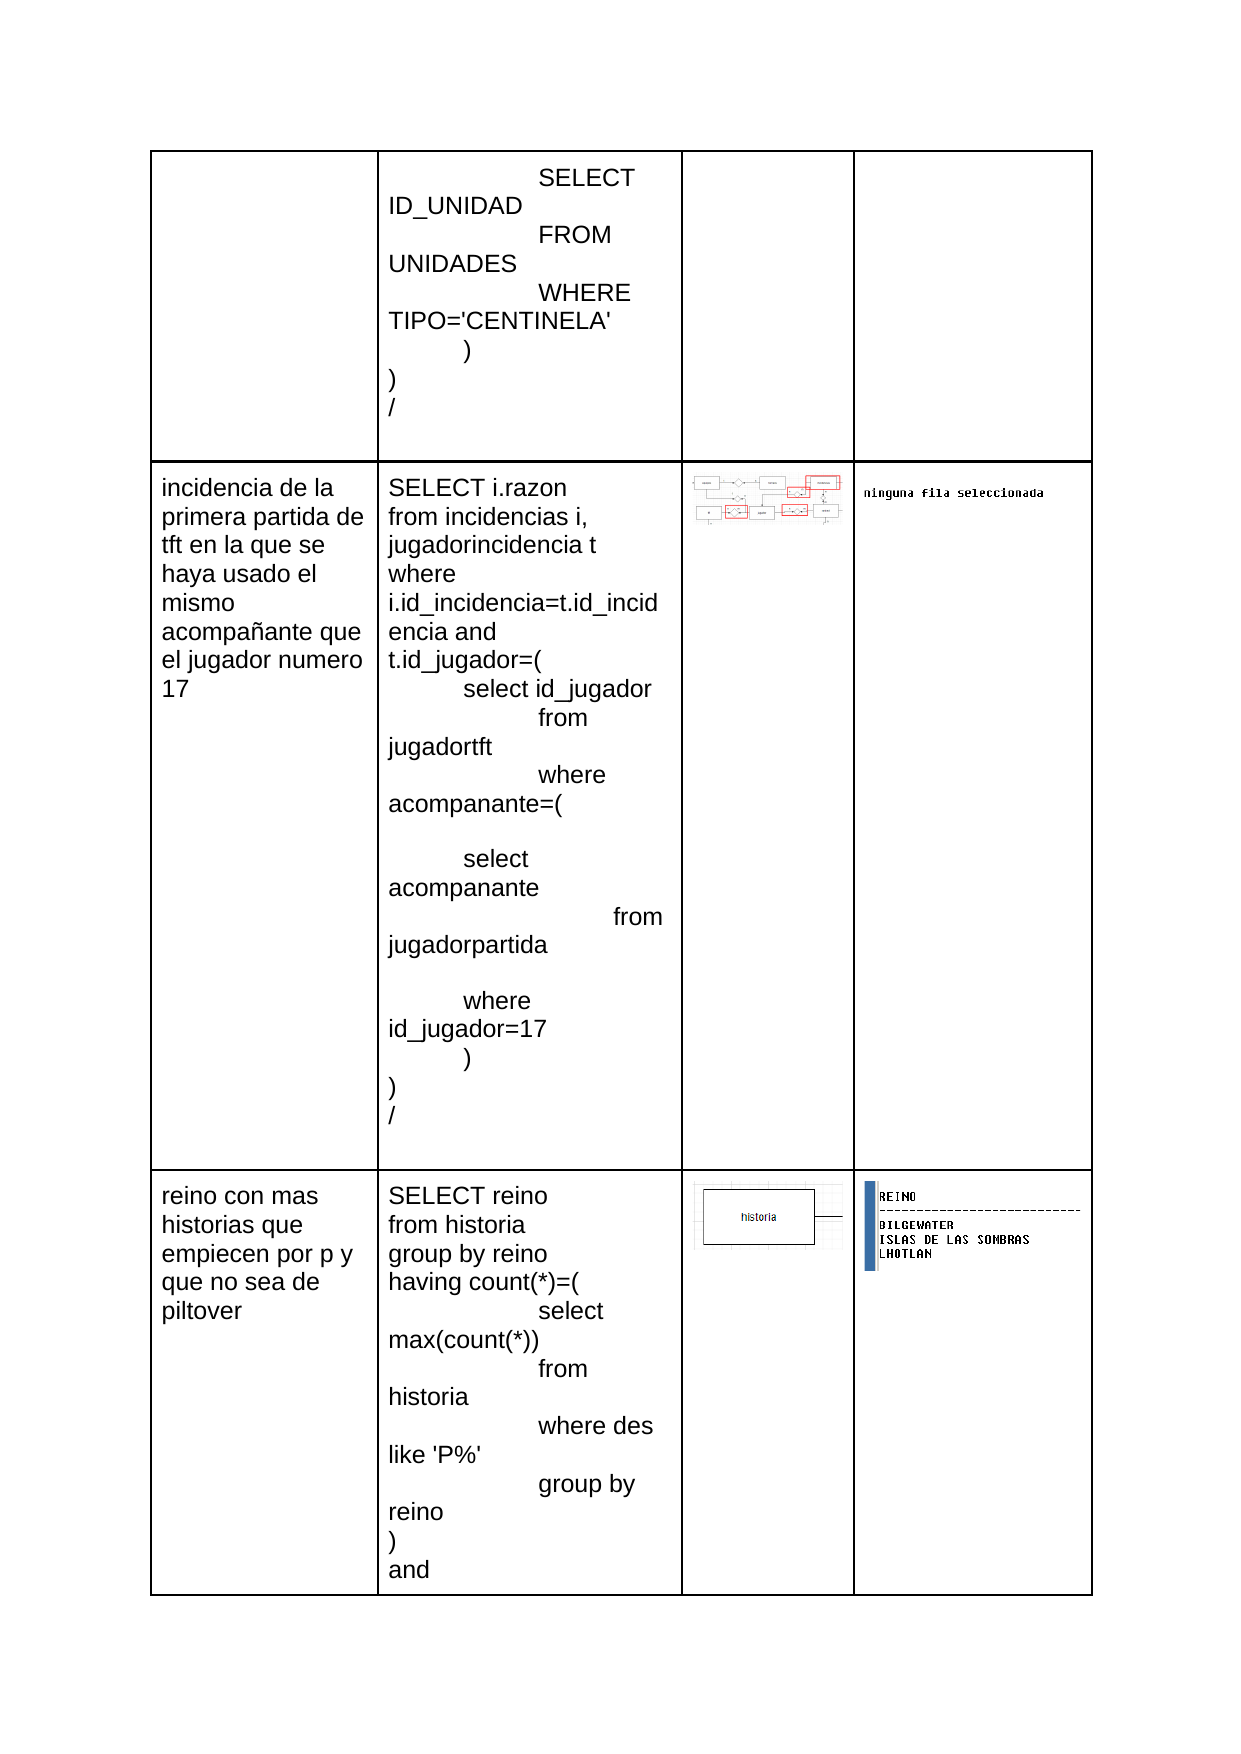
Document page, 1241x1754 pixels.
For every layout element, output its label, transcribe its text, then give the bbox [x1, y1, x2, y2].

table_cell [855, 152, 1091, 460]
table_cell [152, 152, 377, 460]
picture [692, 472, 843, 525]
picture [864, 1181, 1081, 1271]
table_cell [379, 1171, 681, 1594]
table_cell [683, 1171, 853, 1594]
picture [864, 472, 1081, 509]
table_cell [379, 152, 681, 460]
table_cell [855, 1171, 1091, 1594]
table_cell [152, 1171, 377, 1594]
table_cell [683, 463, 853, 1168]
table_cell SELECT i.razon from incidencias i, jugadorincidencia t where i.id_incidencia=t.id_incidencia and t.id_jugador=( select id_jugador from jugadortft where acompanante=( select acompanante from jugadorpartida where id_jugador=17 ) ) / [379, 463, 681, 1168]
picture [692, 1181, 843, 1250]
table_cell [855, 463, 1091, 1168]
table_cell incidencia de la primera partida de tft en la que se haya usado el mismo acompañante que el jugador numero 17 [152, 463, 377, 1168]
table_cell [683, 152, 853, 460]
